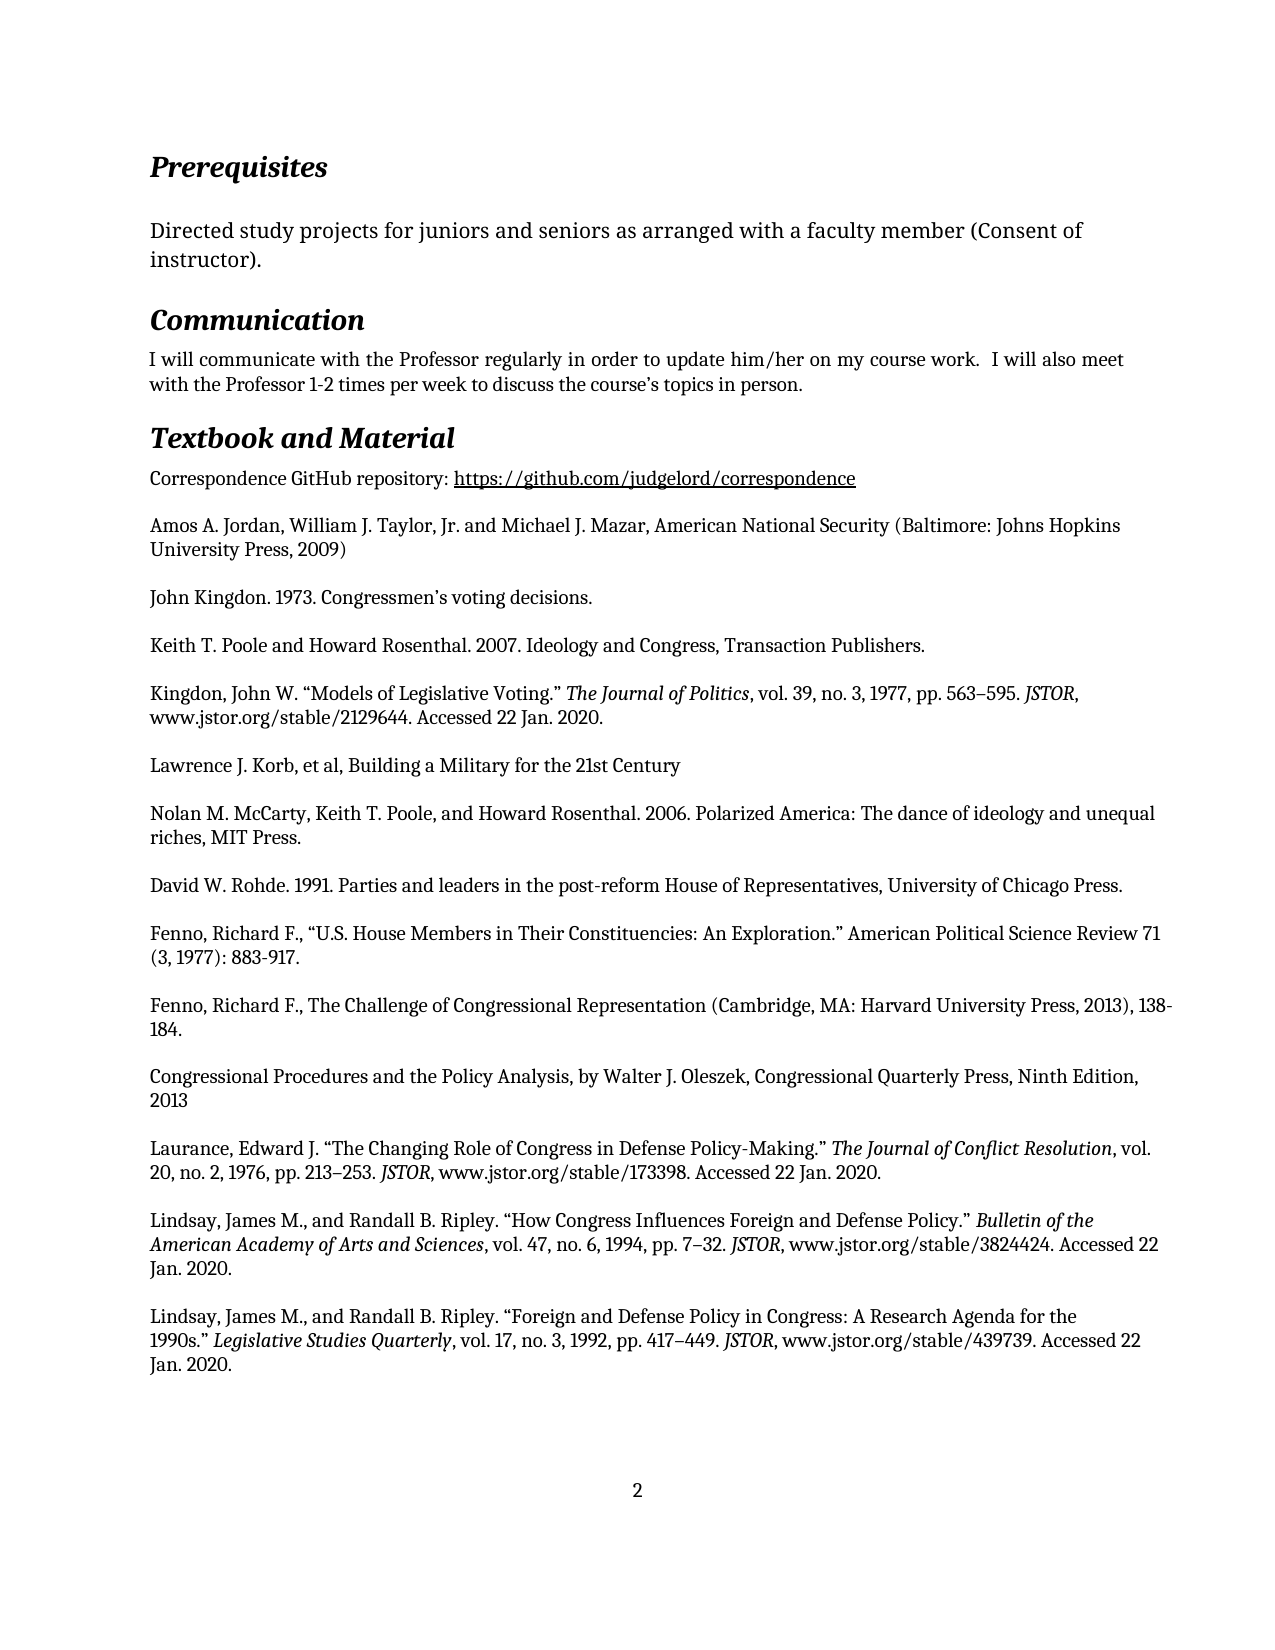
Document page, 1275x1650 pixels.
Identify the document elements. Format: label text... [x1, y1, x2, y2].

text Directed study projects for juniors and seniors as arranged with a faculty member (Consent of instructor). [150, 217, 1174, 273]
text John Kingdon. 1973. Congressmen’s voting decisions. [150, 586, 1174, 610]
text Laurance, Edward J. “The Changing Role of Congress in Defense Policy-Making.” The Journal of Conflict Resolution, vol. 20, no. 2, 1976, pp. 213–253. JSTOR, www.jstor.org/stable/173398. Accessed 22 Jan. 2020. [882, 1137, 1174, 1185]
text Congressional Procedures and the Policy Analysis, by Walter J. Oleszek, Congressional Quarterly Press, Ninth Edition, 2013 [150, 1065, 1174, 1113]
text Amos A. Jordan, William J. Taylor, Jr. and Michael J. Mazar, American National Security (Baltimore: Johns Hopkins University Press, 2009) [150, 514, 1174, 562]
text Correspondence GitHub repository: https://github.com/judgelord/correspondence [150, 466, 1174, 490]
text Nolan M. McCarty, Keith T. Poole, and Howard Rosenthal. 2006. Polarized America: The dance of ideology and unequal riches, MIT Press. [150, 802, 1174, 849]
text Fenno, Richard F., “U.S. House Members in Their Constituencies: An Exploration.” American Political Science Review 71 (3, 1977): 883-917. [150, 921, 1174, 969]
subtitle Textbook and Material [150, 421, 1174, 456]
text Kingdon, John W. “Models of Legislative Voting.” The Journal of Politics, vol. 39, no. 3, 1977, pp. 563–595. JSTOR, www.jstor.org/stable/2129644. Accessed 22 Jan. 2020. [603, 682, 1174, 730]
text Lindsay, James M., and Randall B. Ripley. “How Congress Influences Foreign and Defense Policy.” Bulletin of the American Academy of Arts and Sciences, vol. 47, no. 6, 1994, pp. 7–32. JSTOR, www.jstor.org/stable/3824424. Accessed 22 Jan. 2020. [232, 1209, 1174, 1281]
text I will communicate with the Professor regularly in order to update him/her on my course work. I will also meet with the Professor 1-2 times per week to discuss the course’s topics in person. [148, 348, 1127, 396]
text Lawrence J. Korb, et al, Building a Military for the 21st Century [150, 754, 1174, 778]
text Lindsay, James M., and Randall B. Ripley. “Foreign and Defense Policy in Congress: A Research Agenda for the 1990s.” Legislative Studies Quarterly, vol. 17, no. 3, 1992, pp. 417–449. JSTOR, www.jstor.org/stable/439739. Accessed 22 Jan. 2020. [232, 1305, 1174, 1377]
subtitle Prerequisites [150, 150, 1174, 185]
text Fenno, Richard F., The Challenge of Congressional Representation (Cambridge, MA: Harvard University Press, 2013), 138-184. [150, 993, 1174, 1041]
subtitle Communication [150, 303, 1174, 337]
text Keith T. Poole and Howard Rosenthal. 2007. Ideology and Congress, Transaction Publishers. [150, 634, 1174, 658]
text David W. Rohde. 1991. Parties and leaders in the post-reform House of Representatives, University of Chicago Press. [150, 873, 1174, 897]
